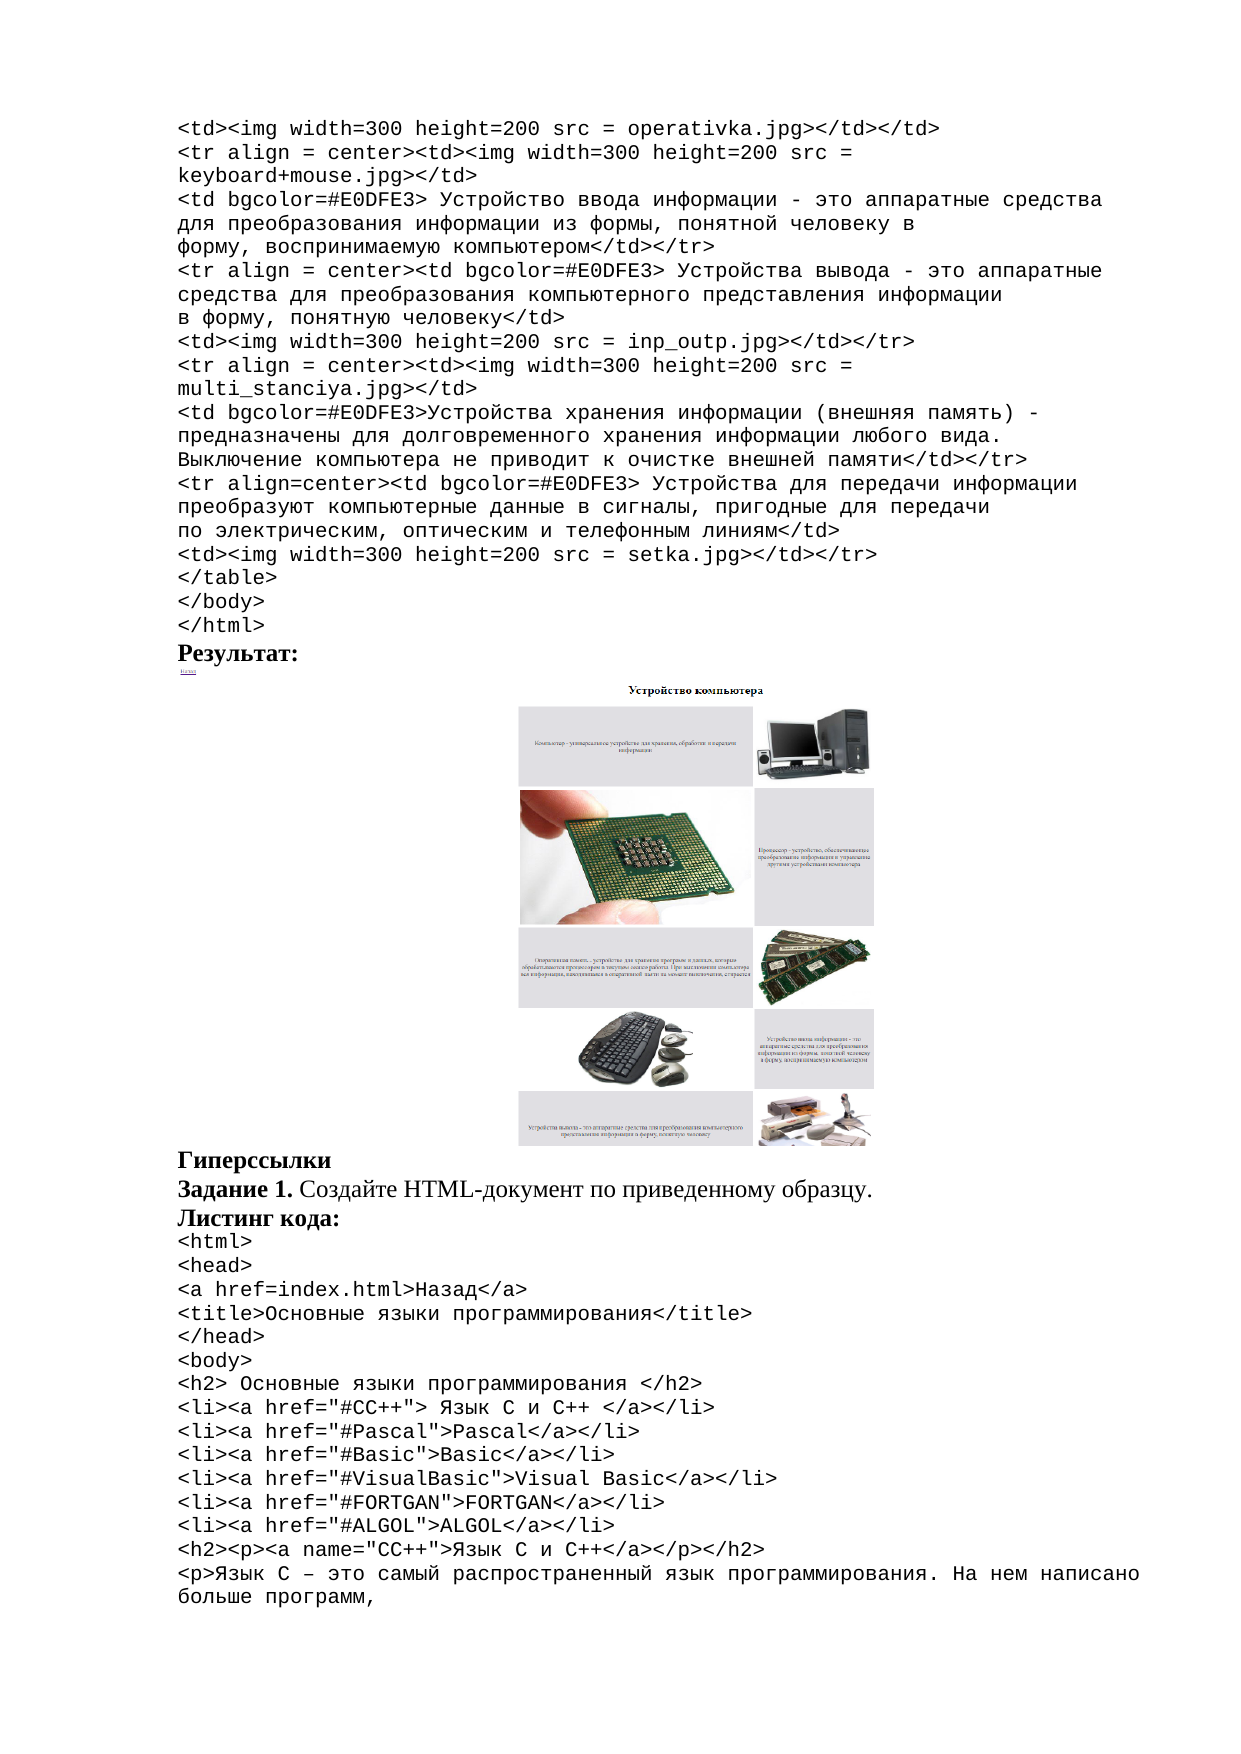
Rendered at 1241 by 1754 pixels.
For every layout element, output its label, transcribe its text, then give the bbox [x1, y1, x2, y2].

text </table> [177, 567, 1152, 591]
text в форму, понятную человеку</td> [177, 307, 1152, 331]
text <tr align = center><td><img width=300 height=200 src = multi_stanciya.jpg></td> [177, 354, 1152, 402]
text <head> [177, 1255, 1152, 1279]
text Результат: [177, 638, 1152, 667]
text Листинг кода: [177, 1203, 1152, 1232]
text по электрическим, оптическим и телефонным линиям</td> [177, 520, 1152, 544]
text <h2><p><a name="CC++">Язык С и С++</a></p></h2> [177, 1539, 1152, 1563]
text Выключение компьютера не приводит к очистке внешней памяти</td></tr> [177, 449, 1152, 473]
text </head> [177, 1326, 1152, 1350]
text <a href=index.html>Назад</a> [177, 1279, 1152, 1302]
text <p>Язык С – это самый распространенный язык программирования. На нем написано больше программ, [177, 1563, 1152, 1610]
text <td><img width=300 height=200 src = setka.jpg></td></tr> [177, 544, 1152, 567]
text <li><a href="#Basic">Basic</a></li> [177, 1444, 1152, 1468]
text Гиперссылки [177, 1145, 1152, 1174]
text <tr align = center><td bgcolor=#E0DFE3> Устройства вывода - это аппаратные средства для преобразования компьютерного представления информации [177, 260, 1152, 307]
text <html> [177, 1232, 1152, 1255]
text <li><a href="#CC++"> Язык С и С++ </a></li> [177, 1397, 1152, 1421]
text <tr align = center><td><img width=300 height=200 src = keyboard+mouse.jpg></td> [177, 142, 1152, 189]
text </body> [177, 591, 1152, 615]
text <h2> Основные языки программирования </h2> [177, 1373, 1152, 1397]
text <td><img width=300 height=200 src = operativka.jpg></td></td> [177, 118, 1152, 142]
text <li><a href="#Pascal">Pascal</a></li> [177, 1421, 1152, 1444]
picture [177, 667, 1099, 1146]
text <tr align=center><td bgcolor=#E0DFE3> Устройства для передачи информации преобразуют компьютерные данные в сигналы, пригодные для передачи [177, 473, 1152, 520]
text <td bgcolor=#E0DFE3> Устройство ввода информации - это аппаратные средства для преобразования информации из формы, понятной человеку в [177, 189, 1152, 236]
text Задание 1. Создайте HTML-документ по приведенному образцу. [177, 1174, 1152, 1203]
text <td bgcolor=#E0DFE3>Устройства хранения информации (внешняя память) - предназначены для долговременного хранения информации любого вида. [177, 402, 1152, 449]
text <title>Основные языки программирования</title> [177, 1302, 1152, 1326]
text </html> [177, 615, 1152, 638]
text <li><a href="#ALGOL">ALGOL</a></li> [177, 1515, 1152, 1539]
text <li><a href="#FORTGAN">FORTGAN</a></li> [177, 1492, 1152, 1515]
text форму, воспринимаемую компьютером</td></tr> [177, 236, 1152, 260]
text <td><img width=300 height=200 src = inp_outp.jpg></td></tr> [177, 331, 1152, 354]
text <body> [177, 1350, 1152, 1373]
text <li><a href="#VisualBasic">Visual Basic</a></li> [177, 1468, 1152, 1492]
